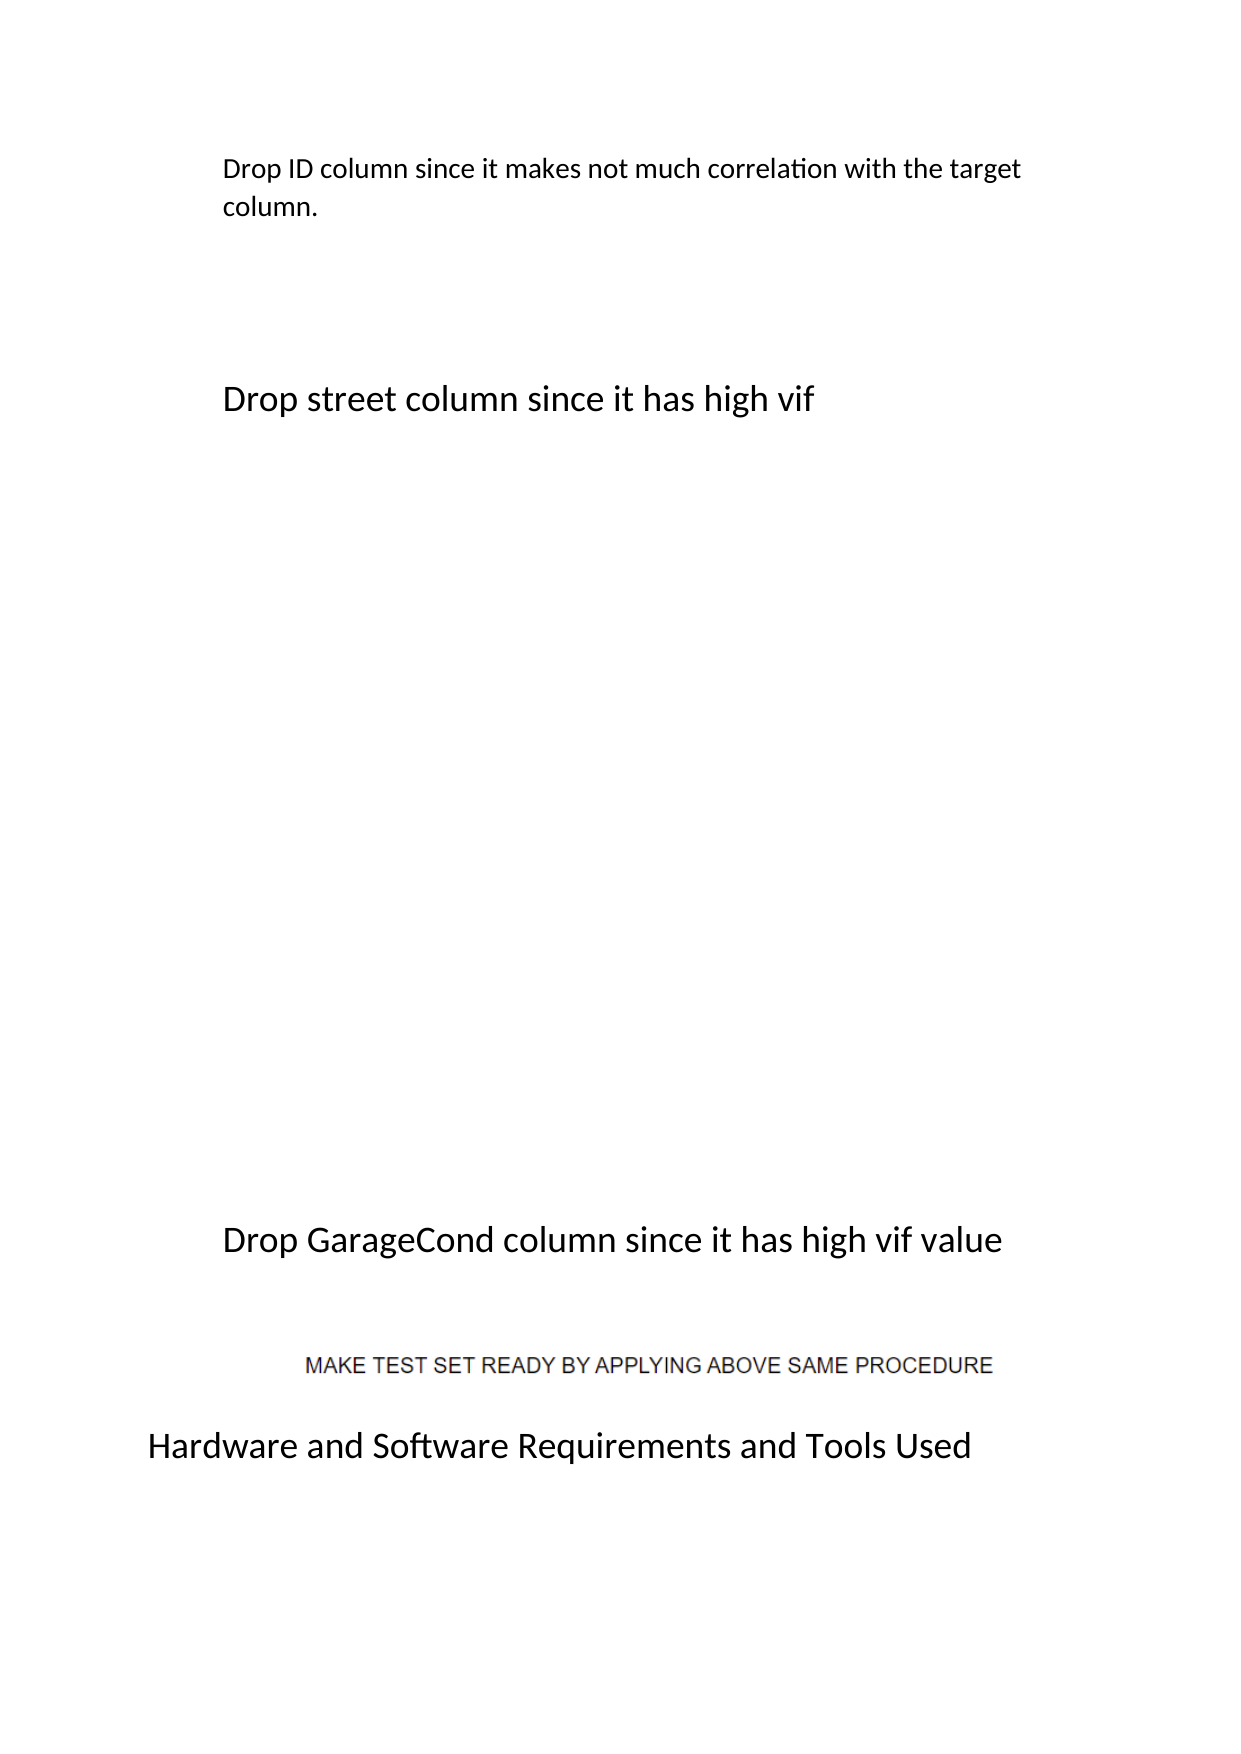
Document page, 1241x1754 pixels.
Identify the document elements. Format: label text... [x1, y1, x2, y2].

list Drop GarageCond column since it has high vif value [223, 1216, 1090, 1262]
text Hardware and Software Requirements and Tools Used [148, 1422, 1090, 1468]
picture [222, 1315, 1163, 1404]
list Drop street column since it has high vif [223, 375, 1090, 421]
list Drop ID column since it makes not much correlation with the target column. [223, 150, 1090, 224]
